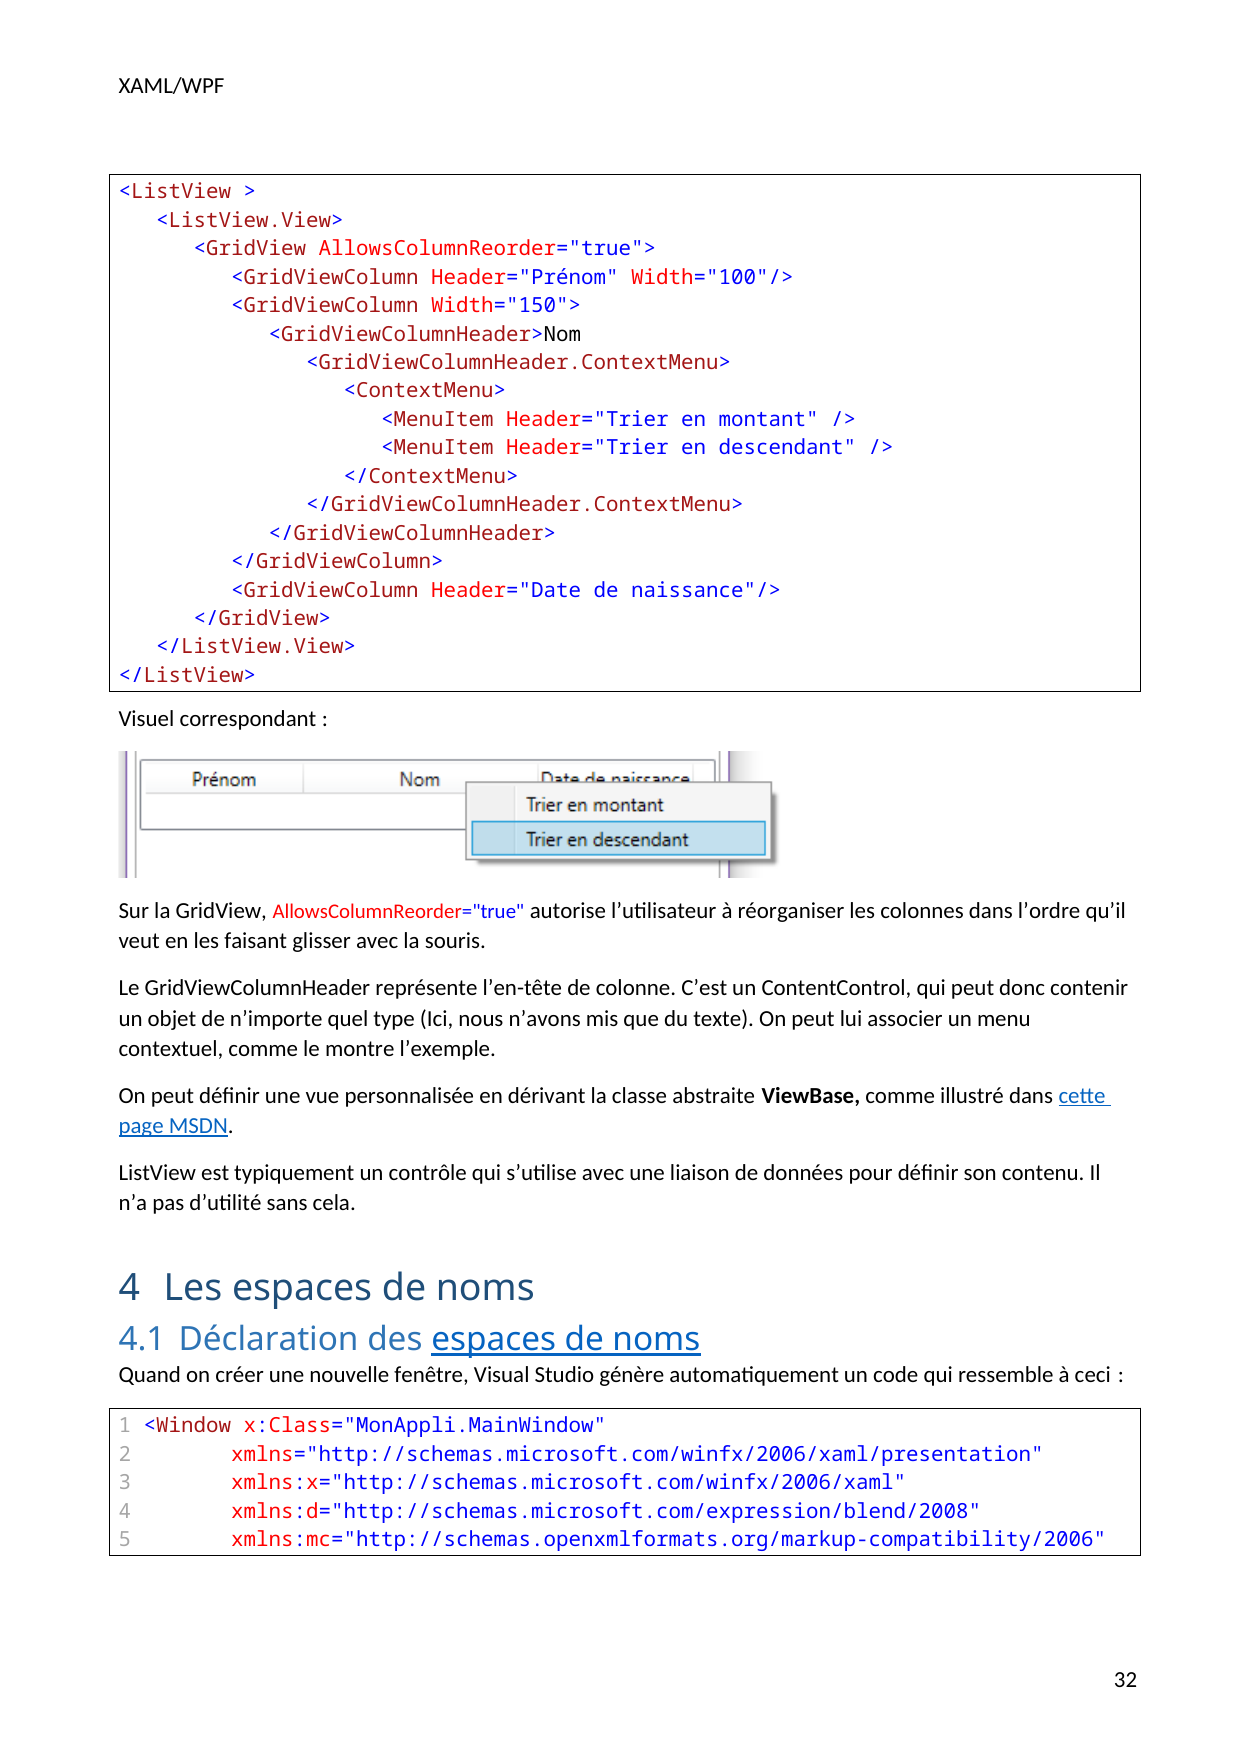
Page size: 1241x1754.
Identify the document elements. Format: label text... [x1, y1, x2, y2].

text <ListView.View> [118, 205, 1131, 233]
picture [118, 751, 788, 878]
text </ContextMenu> [118, 461, 1131, 489]
text </ListView.View> [118, 632, 1131, 657]
text </GridViewColumnHeader> [118, 518, 1131, 546]
text Quand on créer une nouvelle fenêtre, Visual Studio génère automatiquement un code qui ressemble à ceci : [118, 1361, 1131, 1388]
text <MenuItem Header="Trier en montant" /> [118, 404, 1131, 432]
text ListView est typiquement un contrôle qui s’utilise avec une liaison de données pour définir son contenu. Il n’a pas d’utilité sans cela. [118, 1158, 1131, 1216]
text <ContextMenu> [118, 376, 1131, 404]
text <GridViewColumnHeader>Nom [118, 319, 1131, 347]
text Visuel correspondant : [118, 704, 1131, 732]
text </GridViewColumnHeader.ContextMenu> [118, 489, 1131, 518]
text 1 <Window x:Class="MonAppli.MainWindow" [110, 1409, 1140, 1439]
subtitle Les espaces de noms [118, 1260, 1131, 1311]
text <GridViewColumnHeader.ContextMenu> [118, 347, 1131, 376]
subtitle Déclaration des espaces de noms [118, 1315, 1131, 1361]
text </ListView> [110, 657, 1140, 691]
text 4 xmlns:d="http://schemas.microsoft.com/expression/blend/2008" [118, 1496, 1131, 1521]
text 3 xmlns:x="http://schemas.microsoft.com/winfx/2006/xaml" [118, 1467, 1131, 1496]
text <GridViewColumn Header="Prénom" Width="100"/> [118, 262, 1131, 290]
text Sur la GridView, AllowsColumnReorder="true" autorise l’utilisateur à réorganiser les colonnes dans l’ordre qu’il veut en les faisant glisser avec la souris. [118, 896, 1131, 954]
text <GridView AllowsColumnReorder="true"> [118, 233, 1131, 262]
text <ListView > [110, 175, 1140, 205]
text Le GridViewColumnHeader représente l’en-tête de colonne. C’est un ContentControl, qui peut donc contenir un objet de n’importe quel type (Ici, nous n’avons mis que du texte). On peut lui associer un menu contextuel, comme le montre l’exemple. [118, 973, 1131, 1062]
text <MenuItem Header="Trier en descendant" /> [118, 432, 1131, 461]
text 5 xmlns:mc="http://schemas.openxmlformats.org/markup-compatibility/2006" [110, 1521, 1140, 1555]
text <GridViewColumn Header="Date de naissance"/> [118, 575, 1131, 603]
text 2 xmlns="http://schemas.microsoft.com/winfx/2006/xaml/presentation" [118, 1439, 1131, 1467]
text </GridViewColumn> [118, 546, 1131, 575]
text </GridView> [118, 603, 1131, 632]
text On peut définir une vue personnalisée en dérivant la classe abstraite ViewBase, comme illustré dans cette page MSDN. [118, 1081, 1131, 1139]
text <GridViewColumn Width="150"> [118, 290, 1131, 319]
